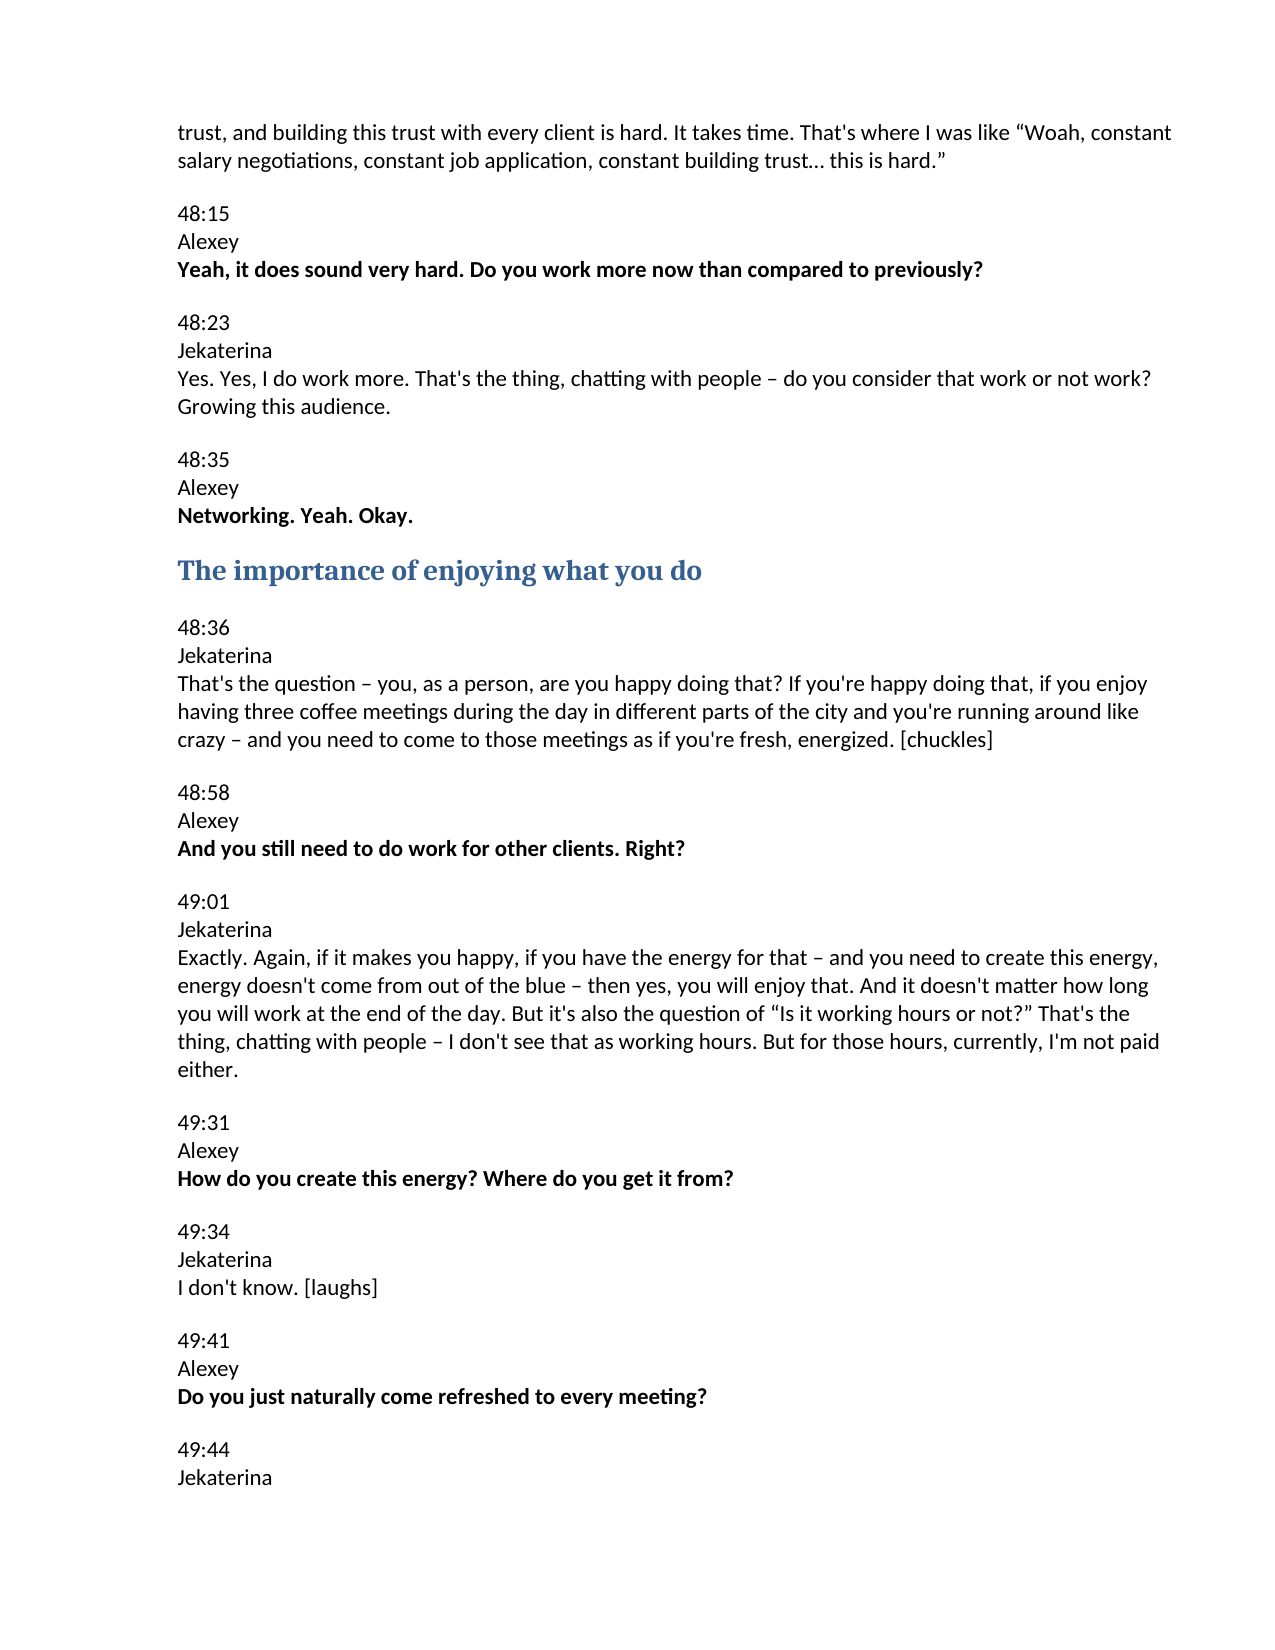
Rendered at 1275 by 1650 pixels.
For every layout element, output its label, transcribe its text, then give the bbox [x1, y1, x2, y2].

text 49:31 [177, 1108, 1186, 1136]
text Alexey [177, 1354, 1186, 1382]
text 48:35 [177, 445, 1186, 473]
subtitle The importance of enjoying what you do [177, 554, 1186, 588]
text 49:34 [177, 1217, 1186, 1245]
text Yes. Yes, I do work more. That's the thing, chatting with people – do you consider that work or not work? Growing this audience. [177, 364, 1186, 420]
text How do you create this energy? Where do you get it from? [177, 1164, 1186, 1192]
text Jekaterina [177, 641, 1186, 669]
text Do you just naturally come refreshed to every meeting? [177, 1382, 1186, 1410]
text Jekaterina [177, 1463, 1186, 1491]
text That's the question – you, as a person, are you happy doing that? If you're happy doing that, if you enjoy having three coffee meetings during the day in different parts of the city and you're running around like crazy – and you need to come to those meetings as if you're fresh, energized. [chuckles] [177, 669, 1186, 753]
text Jekaterina [177, 915, 1186, 943]
text Alexey [177, 1136, 1186, 1164]
text Networking. Yeah. Okay. [177, 501, 1186, 529]
text 48:15 [177, 199, 1186, 227]
text And you still need to do work for other clients. Right? [177, 834, 1186, 862]
text Alexey [177, 473, 1186, 501]
text Jekaterina [177, 1245, 1186, 1273]
text 48:58 [177, 778, 1186, 806]
text I don't know. [laughs] [177, 1273, 1186, 1301]
text Jekaterina [177, 336, 1186, 364]
text 48:23 [177, 308, 1186, 336]
text 49:01 [177, 887, 1186, 915]
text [177, 118, 1186, 174]
text 48:36 [177, 613, 1186, 641]
text Exactly. Again, if it makes you happy, if you have the energy for that – and you need to create this energy, energy doesn't come from out of the blue – then yes, you will enjoy that. And it doesn't matter how long you will work at the end of the day. But it's also the question of “Is it working hours or not?” That's the thing, chatting with people – I don't see that as working hours. But for those hours, currently, I'm not paid either. [177, 943, 1186, 1083]
text Yeah, it does sound very hard. Do you work more now than compared to previously? [177, 255, 1186, 283]
text 49:44 [177, 1435, 1186, 1463]
text Alexey [177, 227, 1186, 255]
text Alexey [177, 806, 1186, 834]
text 49:41 [177, 1326, 1186, 1354]
